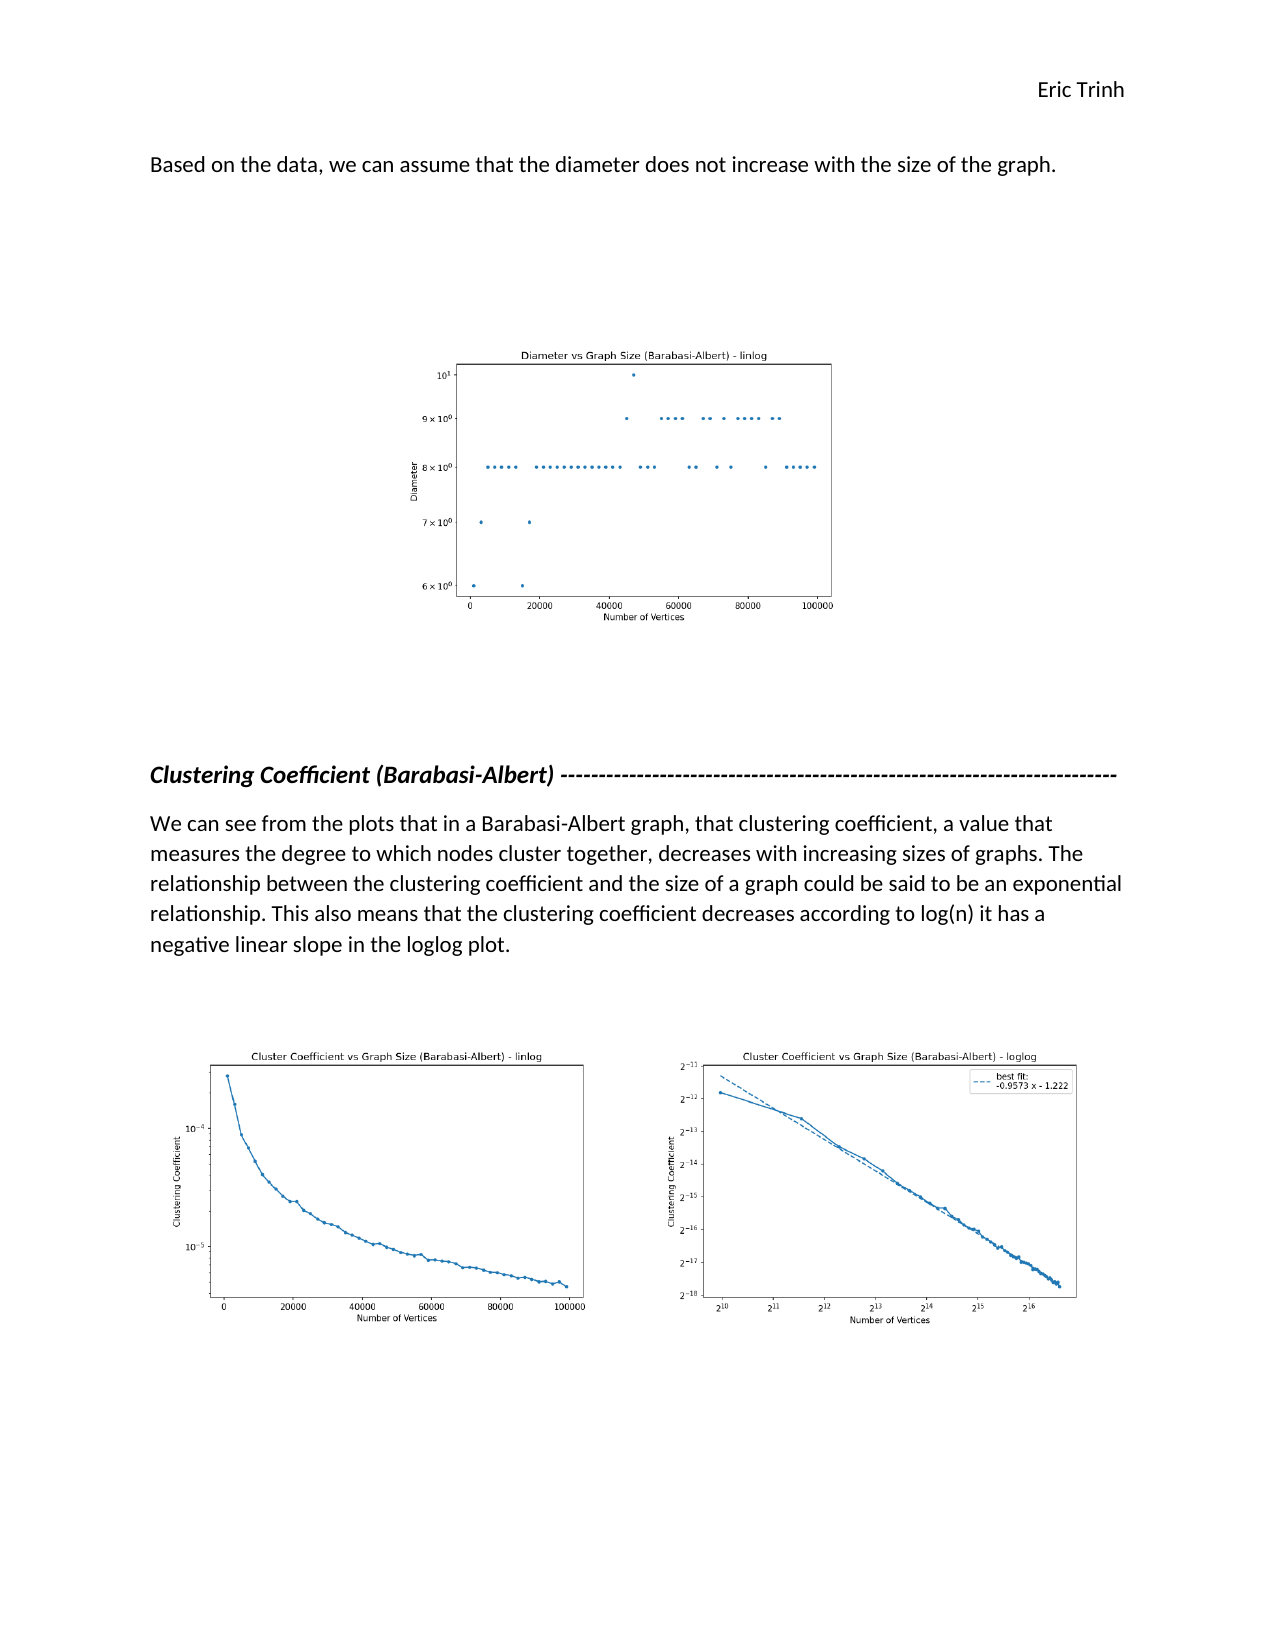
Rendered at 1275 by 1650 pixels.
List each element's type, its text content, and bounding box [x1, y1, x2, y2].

text Based on the data, we can assume that the diameter does not increase with the size of the graph. [150, 150, 1125, 178]
picture [396, 328, 879, 629]
text Clustering Coefficient (Barabasi-Albert) ------------------------------------------------------------------------- [150, 759, 1125, 790]
picture [150, 1029, 630, 1330]
text We can see from the plots that in a Barabasi-Albert graph, that clustering coefficient, a value that measures the degree to which nodes cluster together, decreases with increasing sizes of graphs. The relationship between the clustering coefficient and the size of a graph could be said to be an exponential relationship. This also means that the clustering coefficient decreases according to log(n) it has a negative linear slope in the loglog plot. [150, 809, 1125, 958]
picture [643, 1029, 1124, 1330]
